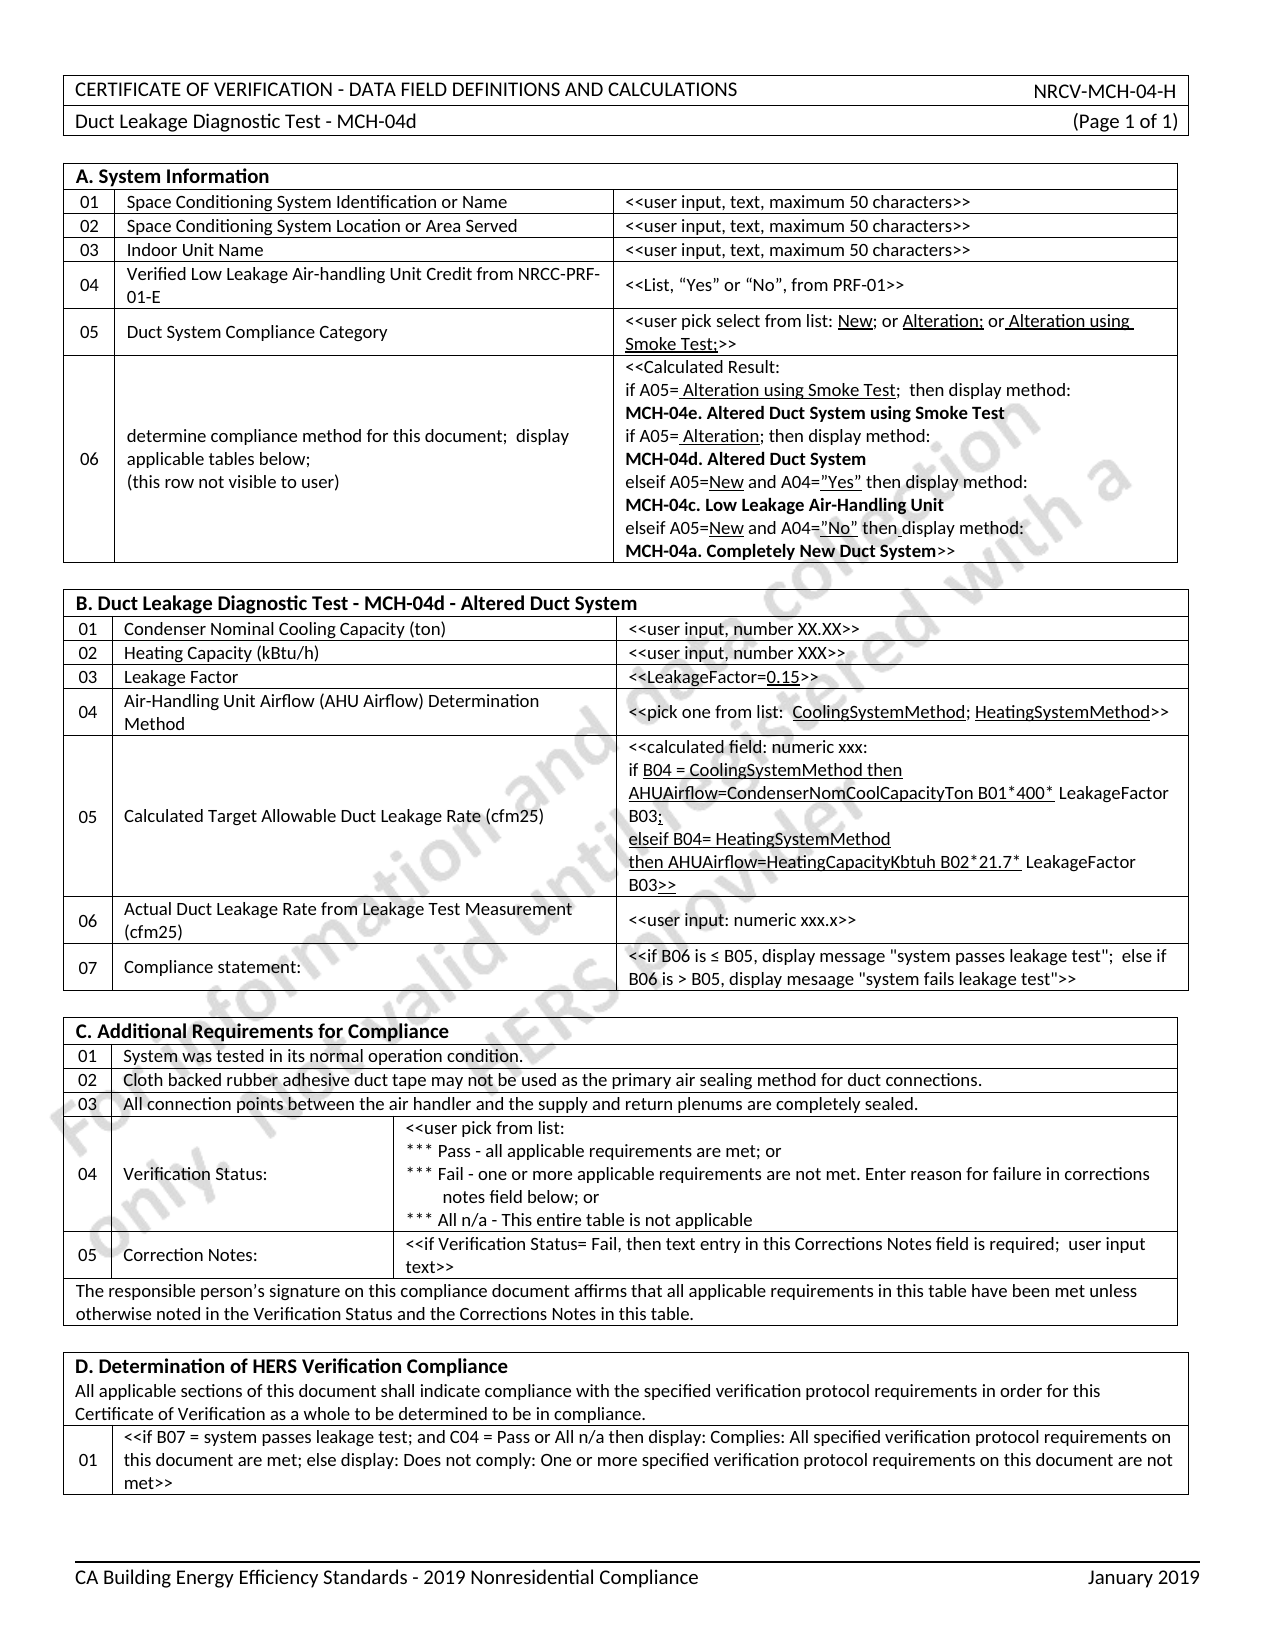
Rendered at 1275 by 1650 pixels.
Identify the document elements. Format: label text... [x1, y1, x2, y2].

table_cell <<if B06 is ≤ B05, display message "system passes leakage test"; else if B06 is > B05, display mesaage "system fails leakage test">> [617, 944, 1188, 990]
table_cell Verified Low Leakage Air-handling Unit Credit from NRCC-PRF-01-E [115, 262, 613, 308]
table_cell Heating Capacity (kBtu/h) [113, 641, 616, 664]
table_cell <<user pick select from list: New; or Alteration; or Alteration using Smoke Test;>> [614, 309, 1177, 355]
table_cell Correction Notes: [112, 1232, 393, 1278]
table_cell Actual Duct Leakage Rate from Leakage Test Measurement (cfm25) [113, 897, 616, 943]
table_cell 0 [64, 262, 114, 308]
table_cell <<user pick from list: *** Pass - all applicable requirements are met; or *** Fail - one or more applicable requirements are not met. Enter reason for failure in corrections notes field below; or *** All n/a - This entire table is not applicable [394, 1117, 1177, 1231]
table_cell System Identification or Name [115, 190, 613, 213]
table_cell <<if Verification Status= Fail, then text entry in this Corrections Notes field is required; user input text>> [394, 1232, 1177, 1278]
table_cell [115, 238, 613, 261]
table_cell <<calculated field: numeric xxx: if B04 = CoolingSystemMethod then AHUAirflow=CondenserNomCoolCapacityTon B01*400* LeakageFactor B03; elseif B04= HeatingSystemMethod then AHUAirflow=HeatingCapacityKbtuh B02*21.7* LeakageFactor B03>> [617, 736, 1188, 896]
table_cell 04 [64, 689, 112, 734]
table_cell 05 [64, 736, 112, 896]
table_cell 02 [64, 214, 114, 237]
table_cell 07 [64, 944, 112, 990]
table_cell Cloth backed rubber adhesive duct tape may not be used as the primary air sealing method for duct connections. [112, 1069, 1177, 1092]
table_cell 02 [64, 641, 112, 664]
table_cell <<pick one from list: CoolingSystemMethod; HeatingSystemMethod>> [617, 689, 1188, 734]
table_cell <<user input, text, maximum 50 characters>> [614, 190, 1177, 213]
table_cell [64, 238, 114, 261]
table_cell 03 [64, 665, 112, 688]
table_cell Verification Status: [112, 1117, 393, 1231]
table_cell determine compliance method for this document; display applicable tables below; (this row not visible to user) [115, 356, 613, 562]
table_cell Calculated Target Allowable Duct Leakage Rate (cfm25) [113, 736, 616, 896]
table_cell <<LeakageFactor=0.15>> [617, 665, 1188, 688]
table_cell The responsible person’s signature on this compliance document affirms that all applicable requirements in this table have been met unless otherwise noted in the Verification Status and the Corrections Notes in this table. [64, 1279, 1177, 1325]
table_cell <<Calculated Result: if A0= Alteration using Smoke Test; then display method: MCH-04e. Altered Duct System using Smoke Test if A0= Alteration; then display method: MCH-04d. Altered Duct System elseif A0=New and A0=”Yes” then display method: MCH-04c. Low Leakage Air-Handling Unit elseif A0=New and A0=”No” then display method: MCH-04a. Completely New Duct System>> [614, 356, 1177, 562]
table_cell 04 [64, 1117, 111, 1231]
table_header A. System Information [64, 164, 1177, 189]
table_cell 01 [64, 190, 114, 213]
table_cell System was tested in its normal operation condition. [112, 1045, 1177, 1068]
table_cell Condenser Nominal Cooling Capacity (ton) [113, 617, 616, 640]
table_cell Leakage Factor [113, 665, 616, 688]
table_cell 0 [64, 356, 114, 562]
table_cell 06 [64, 897, 112, 943]
table_cell <<user input: numeric xxx.x>> [617, 897, 1188, 943]
table_cell 01 [64, 1426, 112, 1494]
table_cell 01 [64, 1045, 111, 1068]
table_cell <<user input, text, maximum 50 characters>> [614, 214, 1177, 237]
table_cell <<if B07 = system passes leakage test; and C04 = Pass or All n/a then display: Complies: All specified verification protocol requirements on this document are met; else display: Does not comply: One or more specified verification protocol requirements on this document are not met>> [113, 1426, 1188, 1494]
table_cell <<user input, number XXX>> [617, 641, 1188, 664]
table_cell [614, 238, 1177, 261]
table_header C. Additional Requirements for Compliance [64, 1018, 1177, 1044]
table_cell 03 [64, 1093, 111, 1116]
table_cell 01 [64, 617, 112, 640]
table_header B. Duct Leakage Diagnostic Test - MCH-04d - Altered Duct System [64, 590, 1188, 616]
table_header D. Determination of HERS Verification Compliance All applicable sections of this document shall indicate compliance with the specified verification protocol requirements in order for this Certificate of Verification as a whole to be determined to be in compliance. [64, 1353, 1188, 1424]
table_cell Air-Handling Unit Airflow (AHU Airflow) Determination Method [113, 689, 616, 734]
table_cell 0 [64, 309, 114, 355]
table_cell System Location or Area Served [115, 214, 613, 237]
table_cell <<user input, number XX.XX>> [617, 617, 1188, 640]
table_cell Compliance statement: [113, 944, 616, 990]
table_cell 05 [64, 1232, 111, 1278]
table_cell 02 [64, 1069, 111, 1092]
table_cell Duct System Compliance Category [115, 309, 613, 355]
table_cell All connection points between the air handler and the supply and return plenums are completely sealed. [112, 1093, 1177, 1116]
table_cell [614, 262, 1177, 308]
